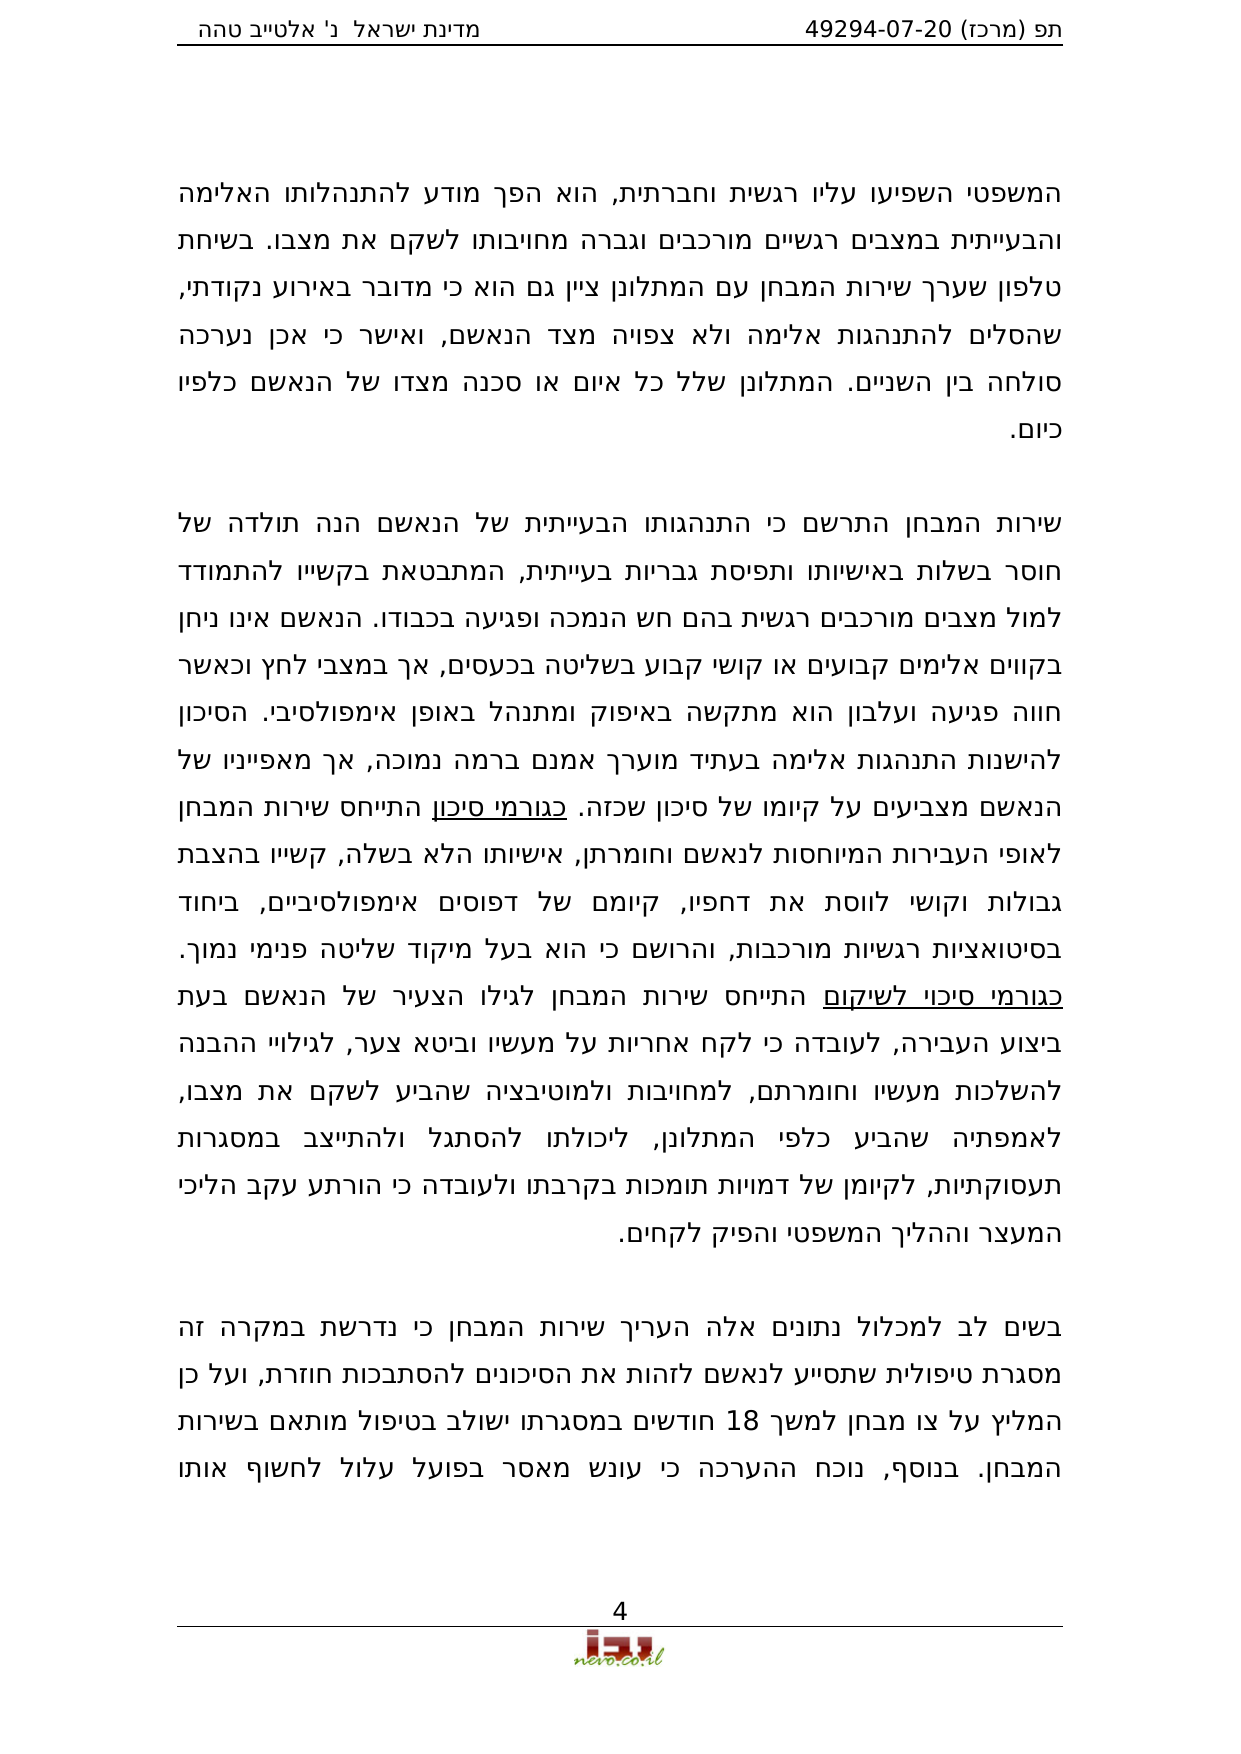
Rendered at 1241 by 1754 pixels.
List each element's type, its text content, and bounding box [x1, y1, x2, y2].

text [177, 1311, 1063, 1484]
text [177, 177, 1063, 445]
text שירות המבחן התרשם כי התנהגותו הבעייתית של הנאשם הנה תולדה של חוסר בשלות באישיותו ותפיסת גבריות בעייתית, המתבטאת בקשייו להתמודד למול מצבים מורכבים רגשית בהם חש הנמכה ופגיעה בכבודו. הנאשם אינו ניחן בקווים אלימים קבועים או קושי קבוע בשליטה בכעסים, אך במצבי לחץ וכאשר חווה פגיעה ועלבון הוא מתקשה באיפוק ומתנהל באופן אימפולסיבי. הסיכון להישנות התנהגות אלימה בעתיד מוערך אמנם ברמה נמוכה, אך מאפייניו של הנאשם מצביעים על קיומו של סיכון שכזה. כגורמי סיכון התייחס שירות המבחן לאופי העבירות המיוחסות לנאשם וחומרתן, אישיותו הלא בשלה, קשייו בהצבת גבולות וקושי לווסת את דחפיו, קיומם של דפוסים אימפולסיביים, ביחוד בסיטואציות רגשיות מורכבות, והרושם כי הוא בעל מיקוד שליטה פנימי נמוך. כגורמי סיכוי לשיקום התייחס שירות המבחן לגילו הצעיר של הנאשם בעת ביצוע העבירה, לעובדה כי לקח אחריות על מעשיו וביטא צער, לגילויי ההבנה להשלכות מעשיו וחומרתם, למחויבות ולמוטיבציה שהביע לשקם את מצבו, לאמפתיה שהביע כלפי המתלונן, ליכולתו להסתגל ולהתייצב במסגרות תעסוקתיות, לקיומן של דמויות תומכות בקרבתו ולעובדה כי הורתע עקב הליכי המעצר וההליך המשפטי והפיק לקחים. [177, 508, 1063, 1248]
picture [574, 1629, 666, 1667]
